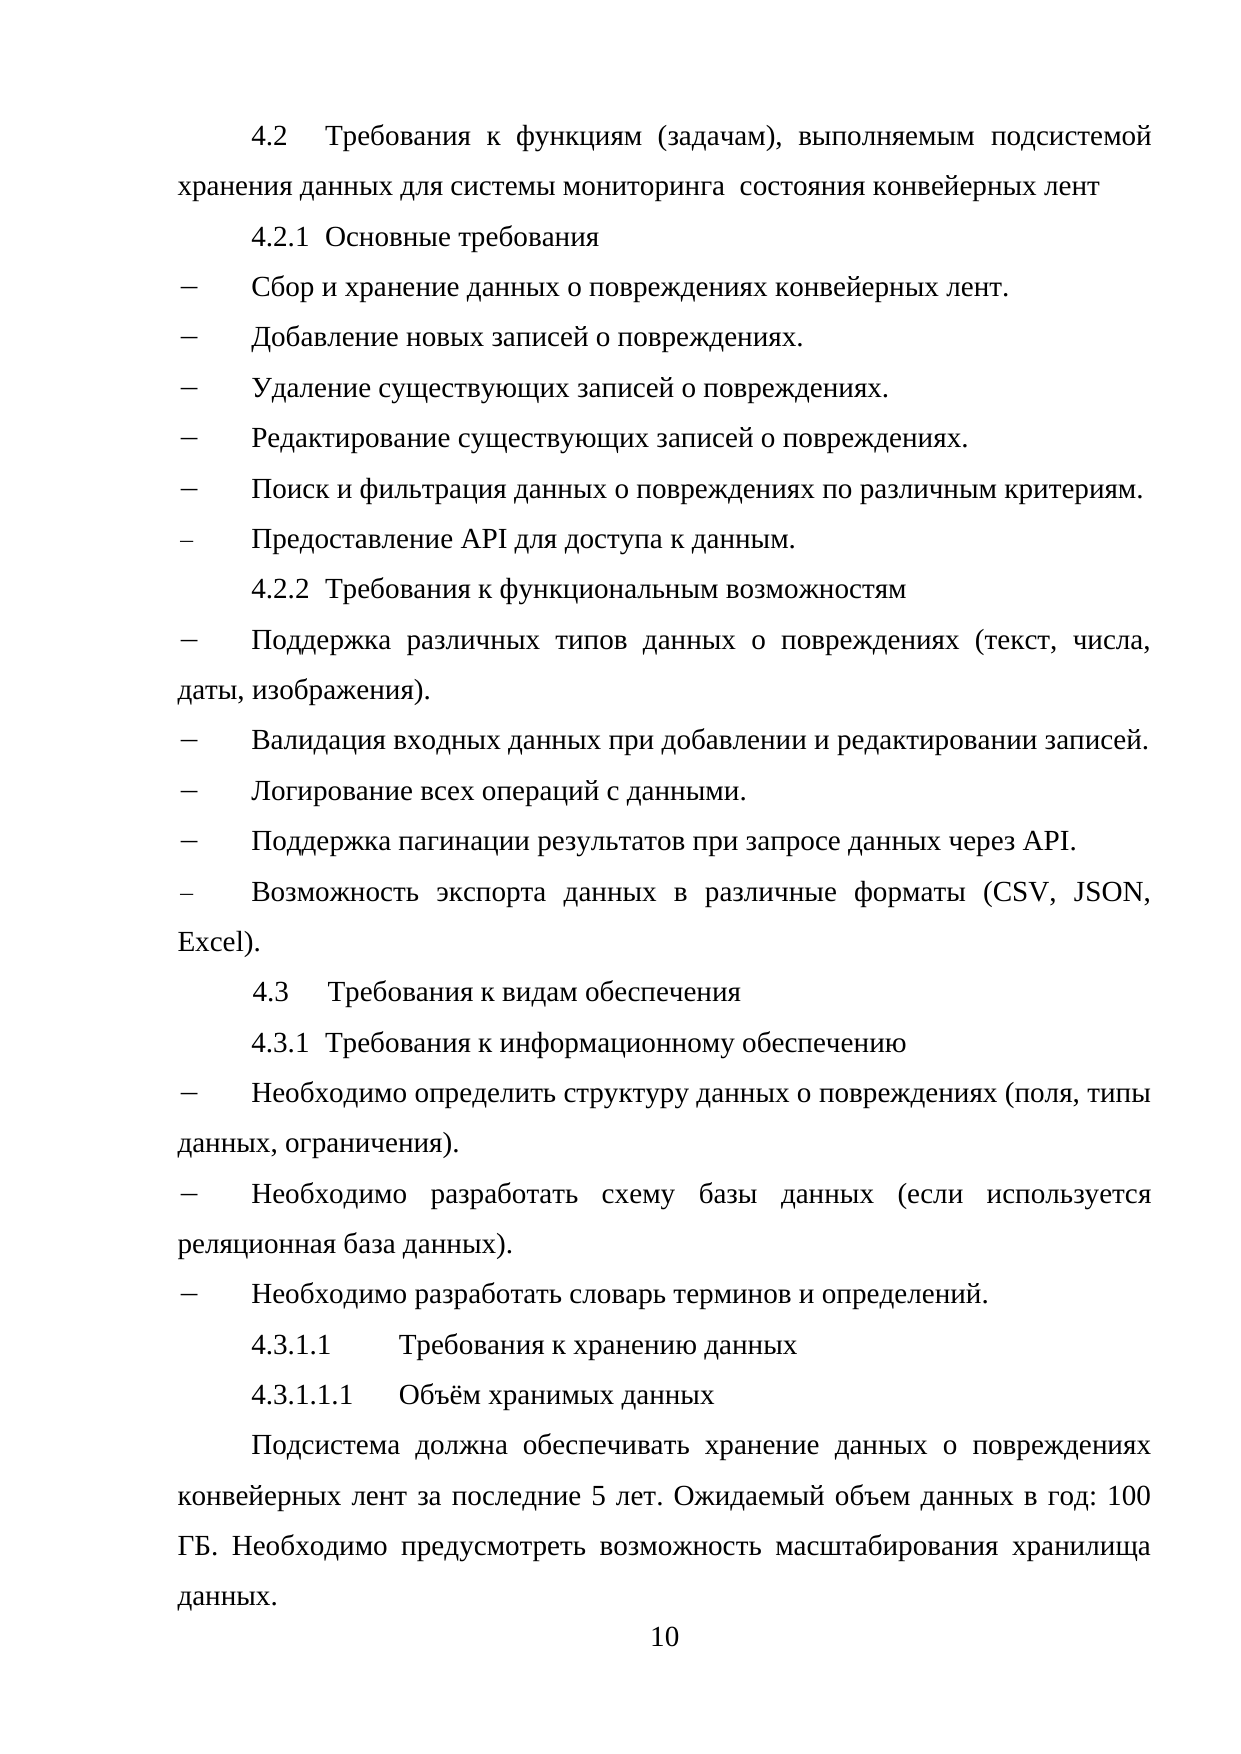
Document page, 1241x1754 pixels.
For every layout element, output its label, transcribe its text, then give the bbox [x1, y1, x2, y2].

list Логирование всех операций с данными. [177, 773, 1152, 807]
subtitle Требования к функциональным возможностям [177, 571, 1152, 605]
subtitle Основные требования [177, 219, 1152, 252]
list Необходимо разработать словарь терминов и определений. [177, 1276, 1152, 1310]
list Сбор и хранение данных о повреждениях конвейерных лент. [177, 269, 1152, 303]
list Требования к хранению данных [177, 1327, 1152, 1360]
list Удаление существующих записей о повреждениях. [177, 370, 1152, 403]
list Требования к информационному обеспечению [177, 1025, 1152, 1058]
list Предоставление API для доступа к данным. [177, 521, 1152, 555]
list Добавление новых записей о повреждениях. [177, 319, 1152, 353]
list Требования к функциям (задачам), выполняемым подсистемой хранения данных для системы мониторинга состояния конвейерных лент [177, 118, 1152, 202]
list Поиск и фильтрация данных о повреждениях по различным критериям. [177, 471, 1152, 504]
list Валидация входных данных при добавлении и редактировании записей. [177, 722, 1152, 756]
list Необходимо определить структуру данных о повреждениях (поля, типы данных, ограничения). [177, 1075, 1152, 1159]
subtitle Объём хранимых данных [177, 1377, 1152, 1411]
list Редактирование существующих записей о повреждениях. [177, 420, 1152, 454]
list Возможность экспорта данных в различные форматы (CSV, JSON, Excel). [177, 874, 1152, 958]
list Поддержка пагинации результатов при запросе данных через API. [177, 823, 1152, 857]
list Необходимо разработать схему базы данных (если используется реляционная база данных). [177, 1176, 1152, 1260]
list Поддержка различных типов данных о повреждениях (текст, числа, даты, изображения). [177, 622, 1152, 706]
subtitle Требования к видам обеспечения [252, 974, 1152, 1008]
text Подсистема должна обеспечивать хранение данных о повреждениях конвейерных лент за последние 5 лет. Ожидаемый объем данных в год: 100 ГБ. Необходимо предусмотреть возможность масштабирования хранилища данных. [177, 1427, 1152, 1612]
